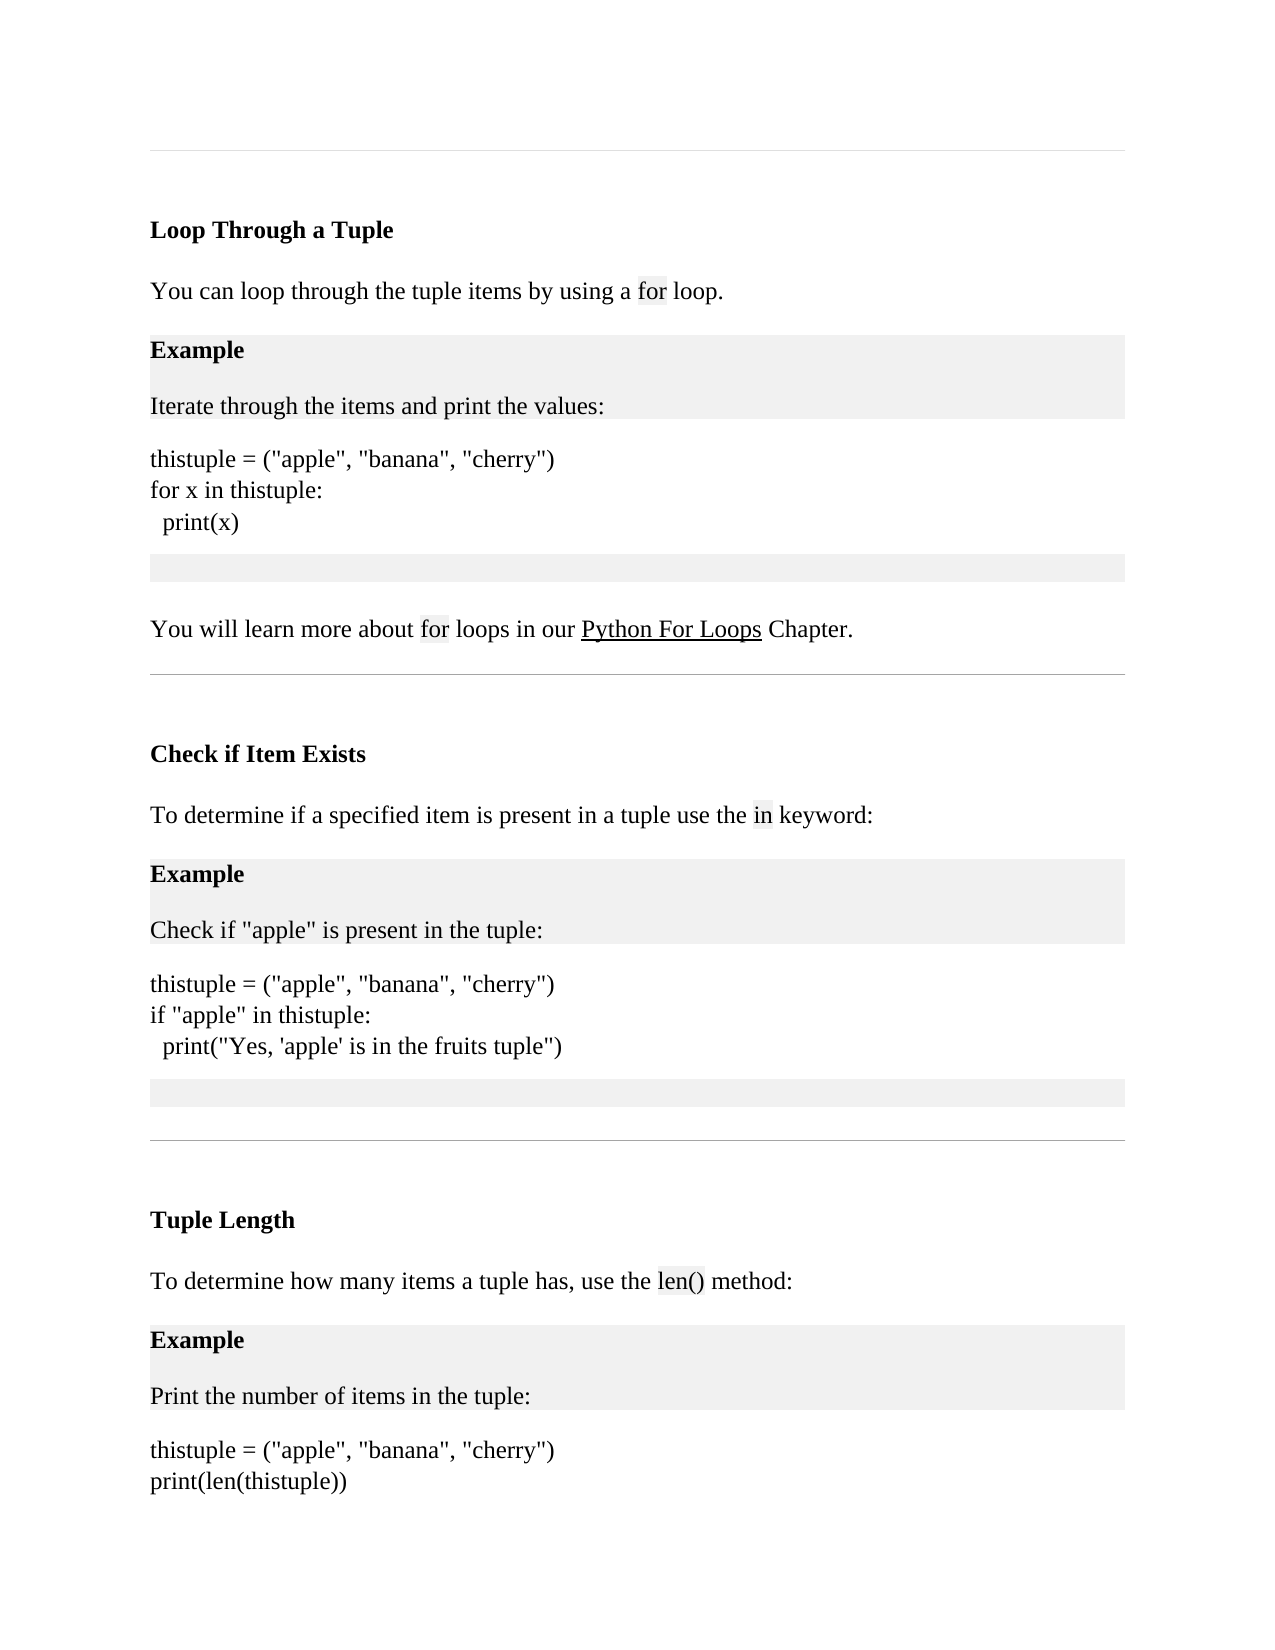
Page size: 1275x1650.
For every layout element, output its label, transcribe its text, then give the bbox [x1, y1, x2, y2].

subtitle Example [150, 1325, 1125, 1354]
subtitle Check if Item Exists [150, 739, 1125, 768]
text Iterate through the items and print the values: [150, 391, 1125, 419]
text To determine how many items a tuple has, use the len() method: [705, 1266, 1125, 1295]
text To determine if a specified item is present in a tuple use the in keyword: [773, 800, 1125, 829]
subtitle Example [150, 335, 1125, 363]
text Print the number of items in the tuple: [150, 1381, 1125, 1410]
text Check if "apple" is present in the tuple: [150, 915, 1125, 944]
text You will learn more about for loops in our Python For Loops Chapter. [150, 614, 1125, 643]
subtitle Tuple Length [150, 1205, 1125, 1234]
subtitle Loop Through a Tuple [150, 215, 1125, 244]
text You can loop through the tuple items by using a for loop. [667, 276, 1125, 305]
text You can loop through the tuple items by using a for loop. [150, 276, 638, 305]
text To determine if a specified item is present in a tuple use the in keyword: [150, 800, 753, 829]
text thistuple = ("apple", "banana", "cherry") print(len(thistuple)) [150, 1435, 1125, 1494]
subtitle Example [150, 859, 1125, 888]
text thistuple = ("apple", "banana", "cherry") for x in thistuple: print(x) [150, 444, 1125, 535]
text thistuple = ("apple", "banana", "cherry") if "apple" in thistuple: print("Yes, 'apple' is in the fruits tuple") [150, 969, 1125, 1060]
text To determine how many items a tuple has, use the len() method: [150, 1266, 658, 1295]
